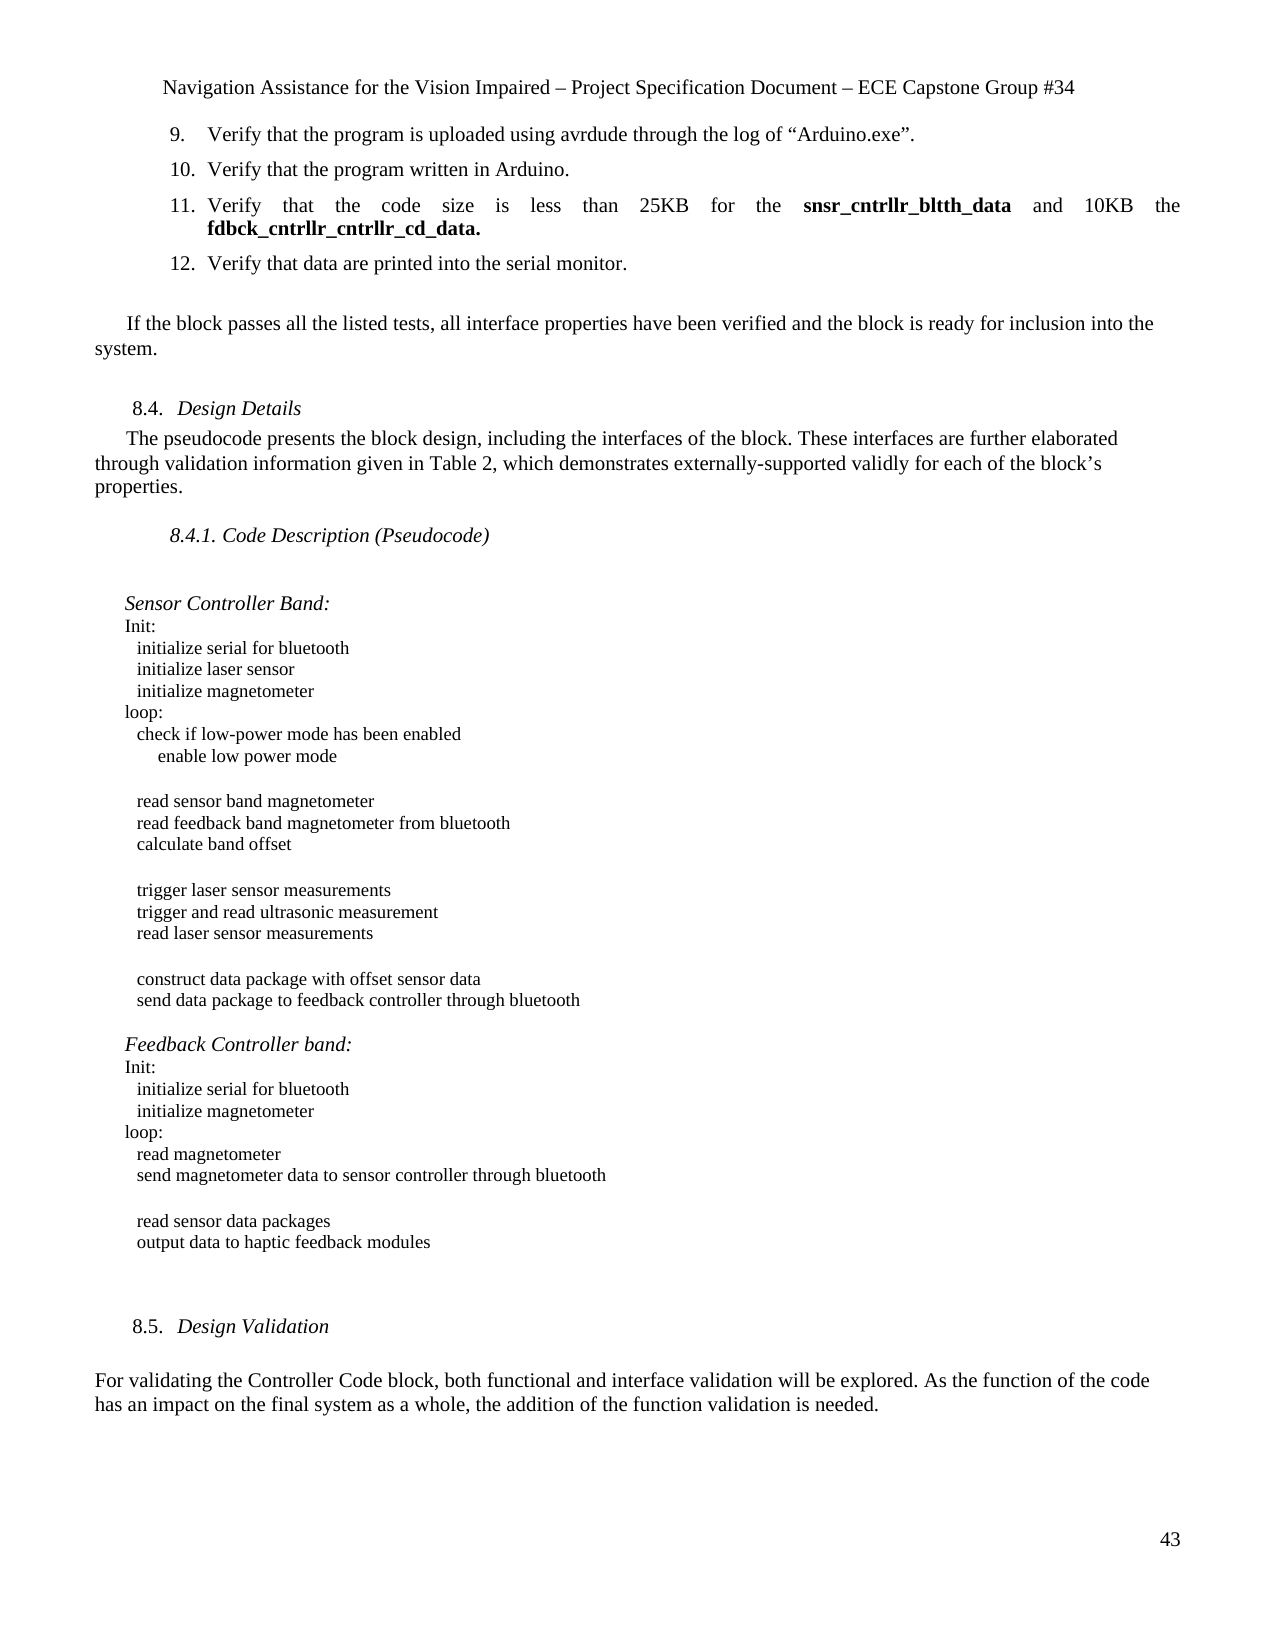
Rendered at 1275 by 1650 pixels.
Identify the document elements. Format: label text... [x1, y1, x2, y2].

text initialize laser sensor [124, 658, 1181, 680]
text enable low power mode [124, 744, 1181, 766]
text send magnetometer data to sensor controller through bluetooth [124, 1164, 1181, 1186]
list Verify that data are printed into the serial monitor. [169, 252, 1181, 275]
list Verify that the program written in Arduino. [169, 158, 1181, 181]
text loop: [124, 701, 1181, 723]
text Init: [124, 1056, 1181, 1078]
list Code Description (Pseudocode) [169, 523, 1181, 573]
text send data package to feedback controller through bluetooth [124, 989, 1181, 1011]
text Sensor Controller Band: [124, 591, 1181, 615]
text read laser sensor measurements [124, 922, 1181, 944]
text read magnetometer [124, 1143, 1181, 1164]
list Verify that the program is uploaded using avrdude through the log of “Arduino.exe”. [169, 123, 1181, 146]
subtitle Design Details [132, 396, 1181, 420]
text initialize magnetometer [124, 1099, 1181, 1121]
text read sensor band magnetometer [124, 790, 1181, 812]
text read sensor data packages [124, 1210, 1181, 1231]
text If the block passes all the listed tests, all interface properties have been verified and the block is ready for inclusion into the system. [94, 311, 1181, 383]
text The pseudocode presents the block design, including the interfaces of the block. These interfaces are further elaborated through validation information given in Table 2, which demonstrates externally-supported validly for each of the block’s properties. [94, 426, 1181, 523]
text construct data package with offset sensor data [124, 968, 1181, 989]
text Feedback Controller band: [124, 1032, 1181, 1056]
text initialize serial for bluetooth [124, 1078, 1181, 1099]
text read feedback band magnetometer from bluetooth [124, 812, 1181, 833]
text output data to haptic feedback modules [124, 1231, 1181, 1253]
text trigger laser sensor measurements [124, 879, 1181, 901]
subtitle Design Validation [132, 1314, 1181, 1338]
text For validating the Controller Code block, both functional and interface validation will be explored. As the function of the code has an impact on the final system as a whole, the addition of the function validation is needed. [94, 1368, 1181, 1416]
list Verify that the code size is less than 25KB for the snsr_cntrllr_bltth_data and 10KB the fdbck_cntrllr_cntrllr_cd_data. [169, 194, 1181, 239]
text initialize serial for bluetooth [124, 637, 1181, 658]
text trigger and read ultrasonic measurement [124, 901, 1181, 922]
text Init: [124, 615, 1181, 637]
text loop: [124, 1121, 1181, 1143]
text initialize magnetometer [124, 680, 1181, 701]
text check if low-power mode has been enabled [124, 723, 1181, 744]
text calculate band offset [124, 833, 1181, 855]
